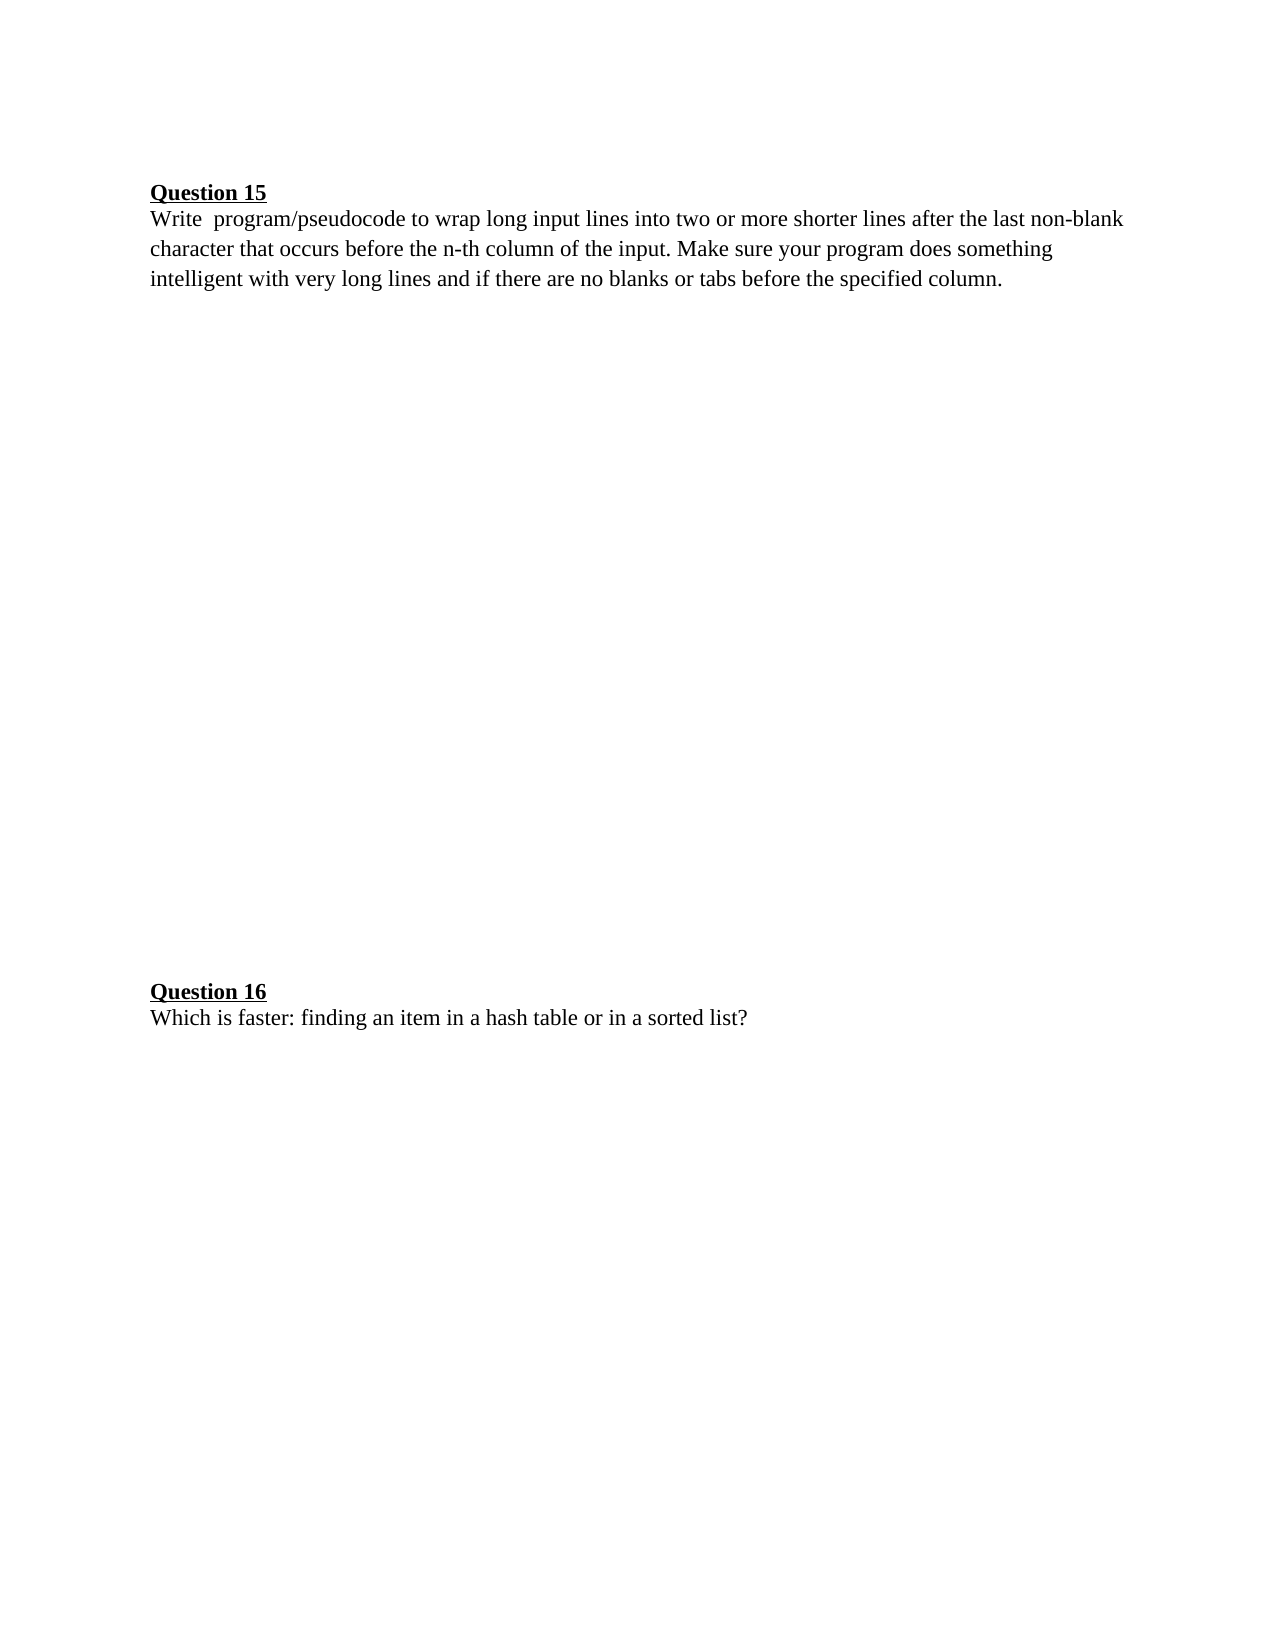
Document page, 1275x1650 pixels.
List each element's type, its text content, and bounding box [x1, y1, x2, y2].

text Question 15 [150, 179, 1125, 205]
text Question 16 [150, 978, 1125, 1004]
text Which is faster: finding an item in a hash table or in a sorted list? [150, 1004, 1125, 1031]
text Write program/pseudocode to wrap long input lines into two or more shorter lines after the last non-blank character that occurs before the n-th column of the input. Make sure your program does something intelligent with very long lines and if there are no blanks or tabs before the specified column. [150, 205, 1125, 292]
